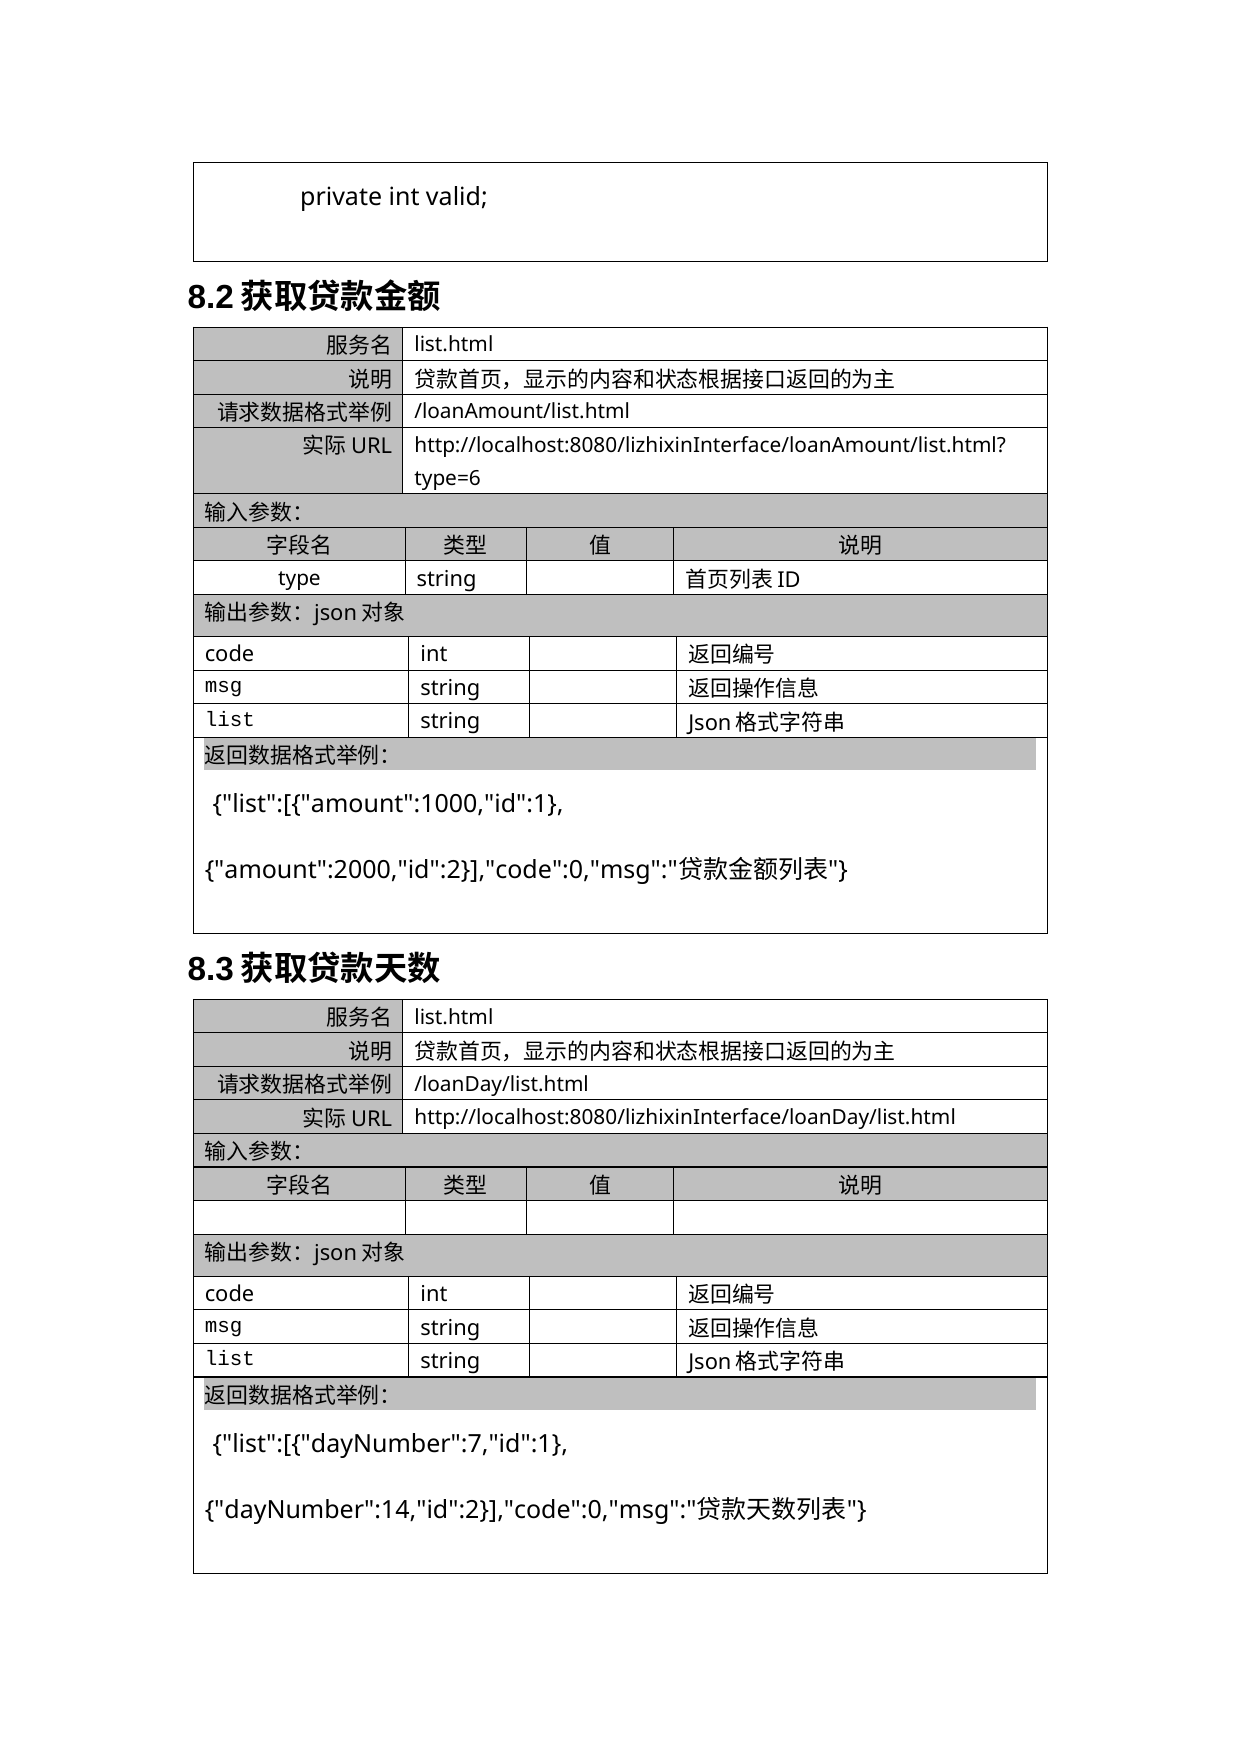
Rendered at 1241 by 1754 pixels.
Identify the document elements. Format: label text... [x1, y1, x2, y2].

table_cell string [409, 1310, 529, 1343]
table_cell int [409, 637, 529, 669]
text 8.2获取贷款金额 [187, 262, 1053, 327]
table_cell [530, 637, 676, 669]
table_cell 说明 [194, 1033, 402, 1066]
table_cell list [194, 704, 408, 737]
table_cell code [194, 637, 408, 669]
table_cell http://localhost:8080/lizhixinInterface/loanDay/list.html [403, 1100, 1047, 1133]
table_cell 说明 [674, 528, 1047, 560]
table_cell 值 [527, 528, 673, 560]
table_cell string [406, 561, 526, 594]
table_cell msg [194, 1310, 408, 1343]
table_cell 实际URL [194, 1100, 402, 1133]
table_cell list [194, 1344, 408, 1376]
table_cell string [409, 704, 529, 737]
table_cell 输出参数：json对象 [194, 1235, 1047, 1276]
table_cell 贷款首页，显示的内容和状态根据接口返回的为主 [403, 1033, 1047, 1066]
table_cell 类型 [406, 1168, 526, 1200]
table_cell 字段名 [194, 1168, 405, 1200]
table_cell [194, 163, 1047, 261]
table_cell http://localhost:8080/lizhixinInterface/loanAmount/list.html?type=6 [403, 428, 1047, 493]
table_cell msg [194, 671, 408, 703]
table_cell 输入参数： [194, 1134, 1047, 1166]
table_header 服务名 [194, 1000, 402, 1032]
table_cell string [409, 671, 529, 703]
table_cell 说明 [674, 1168, 1047, 1200]
table_cell 返回编号 [677, 1277, 1047, 1309]
table_cell [674, 1201, 1047, 1233]
table_cell Json格式字符串 [677, 704, 1047, 737]
table_cell [527, 561, 673, 594]
table_cell [530, 704, 676, 737]
table_cell 返回数据格式举例： ﻿ {"list":[{"amount":1000,"id":1},{"amount":2000,"id":2}],"code":0,"msg":"贷款金额列表"} [194, 738, 1047, 933]
table_cell string [409, 1344, 529, 1376]
table_cell [530, 1310, 676, 1343]
table_cell 输出参数：json对象 [194, 595, 1047, 636]
table_cell [406, 1201, 526, 1233]
table_cell 返回操作信息 [677, 671, 1047, 703]
table_cell 请求数据格式举例 [194, 1067, 402, 1099]
table_header list.html [403, 328, 1047, 360]
table_cell 返回操作信息 [677, 1310, 1047, 1343]
table_cell 返回编号 [677, 637, 1047, 669]
table_cell /loanAmount/list.html [403, 395, 1047, 427]
table_cell int [409, 1277, 529, 1309]
table_header list.html [403, 1000, 1047, 1032]
table_header 服务名 [194, 328, 402, 360]
table_cell [530, 671, 676, 703]
text 8.3获取贷款天数 [187, 934, 1053, 999]
table_cell 说明 [194, 361, 402, 394]
table_cell 字段名 [194, 528, 405, 560]
table_cell Json格式字符串 [677, 1344, 1047, 1376]
table_cell 请求数据格式举例 [194, 395, 402, 427]
table_cell 实际URL [194, 428, 402, 493]
table_cell /loanDay/list.html [403, 1067, 1047, 1099]
table_cell 返回数据格式举例： ﻿ {"list":[{"dayNumber":7,"id":1},{"dayNumber":14,"id":2}],"code":0,"msg":"贷款天数列表"} [194, 1378, 1047, 1572]
table_cell code [194, 1277, 408, 1309]
table_cell [530, 1344, 676, 1376]
table_cell 首页列表ID [674, 561, 1047, 594]
table_cell [194, 1201, 405, 1233]
table_cell 输入参数： [194, 494, 1047, 527]
table_cell 类型 [406, 528, 526, 560]
table_cell 值 [527, 1168, 673, 1200]
table_cell [530, 1277, 676, 1309]
table_cell [527, 1201, 673, 1233]
table_cell 贷款首页，显示的内容和状态根据接口返回的为主 [403, 361, 1047, 394]
table_cell type [194, 561, 405, 594]
